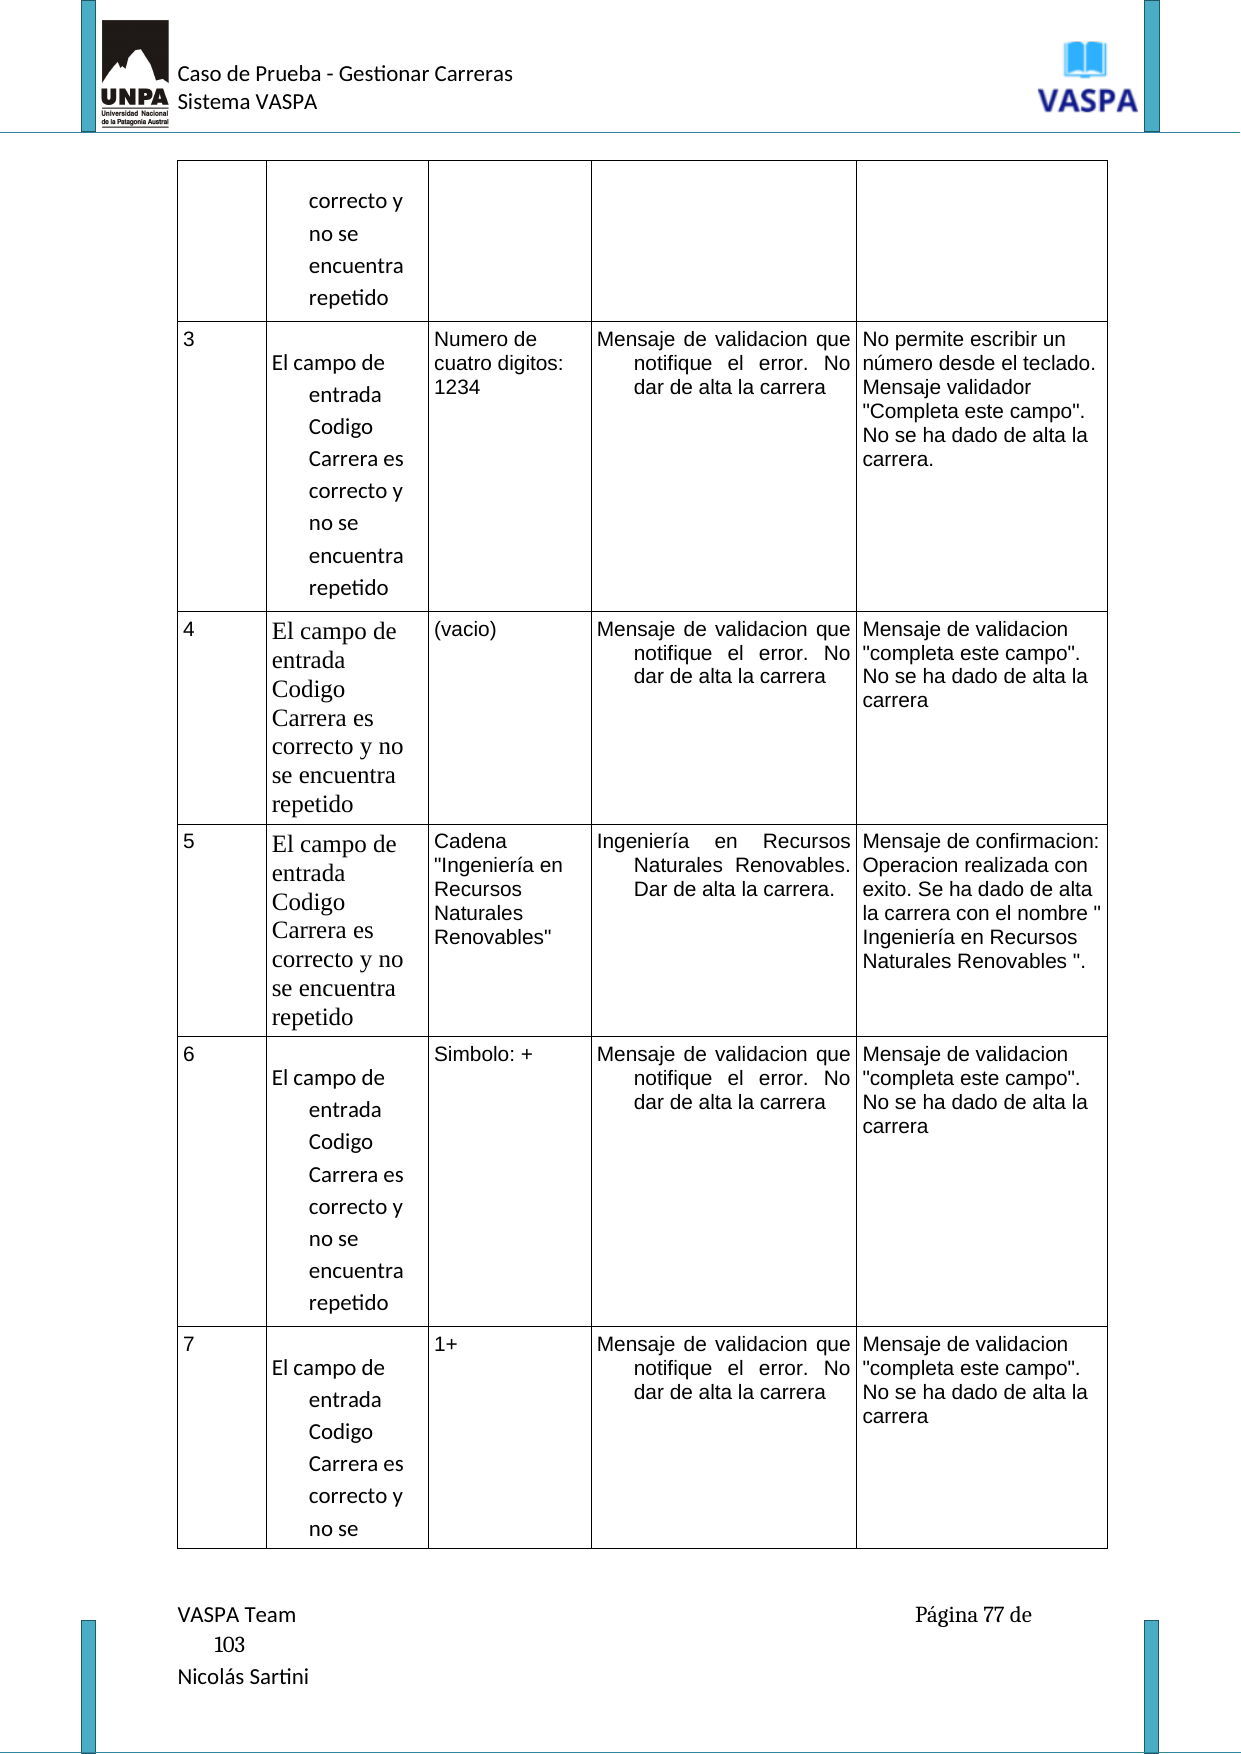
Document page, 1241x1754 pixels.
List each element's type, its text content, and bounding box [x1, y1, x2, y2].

table_cell Mensaje de validacion que notifique el error. No dar de alta la carrera [592, 1037, 856, 1326]
table_cell Simbolo: + [429, 1037, 591, 1326]
table_cell 3 [178, 322, 266, 611]
table_cell Mensaje de validacion que notifique el error. No dar de alta la carrera [592, 322, 856, 611]
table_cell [429, 161, 591, 321]
picture [100, 18, 170, 129]
table_cell El campo de entrada Codigo Carrera es correcto y no se encuentra repetido [267, 1037, 428, 1326]
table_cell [857, 161, 1107, 321]
table_cell Mensaje de validacion "completa este campo". No se ha dado de alta la carrera [857, 1037, 1107, 1326]
table_cell 1+ [429, 1327, 591, 1547]
table_cell 7 [178, 1327, 266, 1547]
table_cell El campo de entrada Codigo Carrera es correcto y no se encuentra repetido [267, 612, 428, 823]
table_cell Cadena "Ingeniería en Recursos Naturales Renovables" [429, 825, 591, 1036]
table_cell Numero de cuatro digitos: 1234 [429, 322, 591, 611]
table_cell 4 [178, 612, 266, 823]
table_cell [267, 161, 428, 321]
table_cell Mensaje de validacion "completa este campo". No se ha dado de alta la carrera [857, 612, 1107, 823]
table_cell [857, 1327, 1107, 1547]
table_cell El campo de entrada Codigo Carrera es correcto y no se encuentra repetido [267, 322, 428, 611]
table_cell (vacio) [429, 612, 591, 823]
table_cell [592, 1327, 856, 1547]
table_cell El campo de entrada Codigo Carrera es correcto y no se encuentra repetido [267, 825, 428, 1036]
table_cell No permite escribir un número desde el teclado. Mensaje validador "Completa este campo". No se ha dado de alta la carrera. [857, 322, 1107, 611]
table_cell 5 [178, 825, 266, 1036]
table_cell Ingeniería en Recursos Naturales Renovables. Dar de alta la carrera. [592, 825, 856, 1036]
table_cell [592, 161, 856, 321]
table_cell 6 [178, 1037, 266, 1326]
table_cell 2 [178, 161, 266, 321]
table_cell Mensaje de confirmacion: Operacion realizada con exito. Se ha dado de alta la carrera con el nombre " Ingeniería en Recursos Naturales Renovables ". [857, 825, 1107, 1036]
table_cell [267, 1327, 428, 1547]
table_cell Mensaje de validacion que notifique el error. No dar de alta la carrera [592, 612, 856, 823]
picture [1032, 21, 1143, 132]
